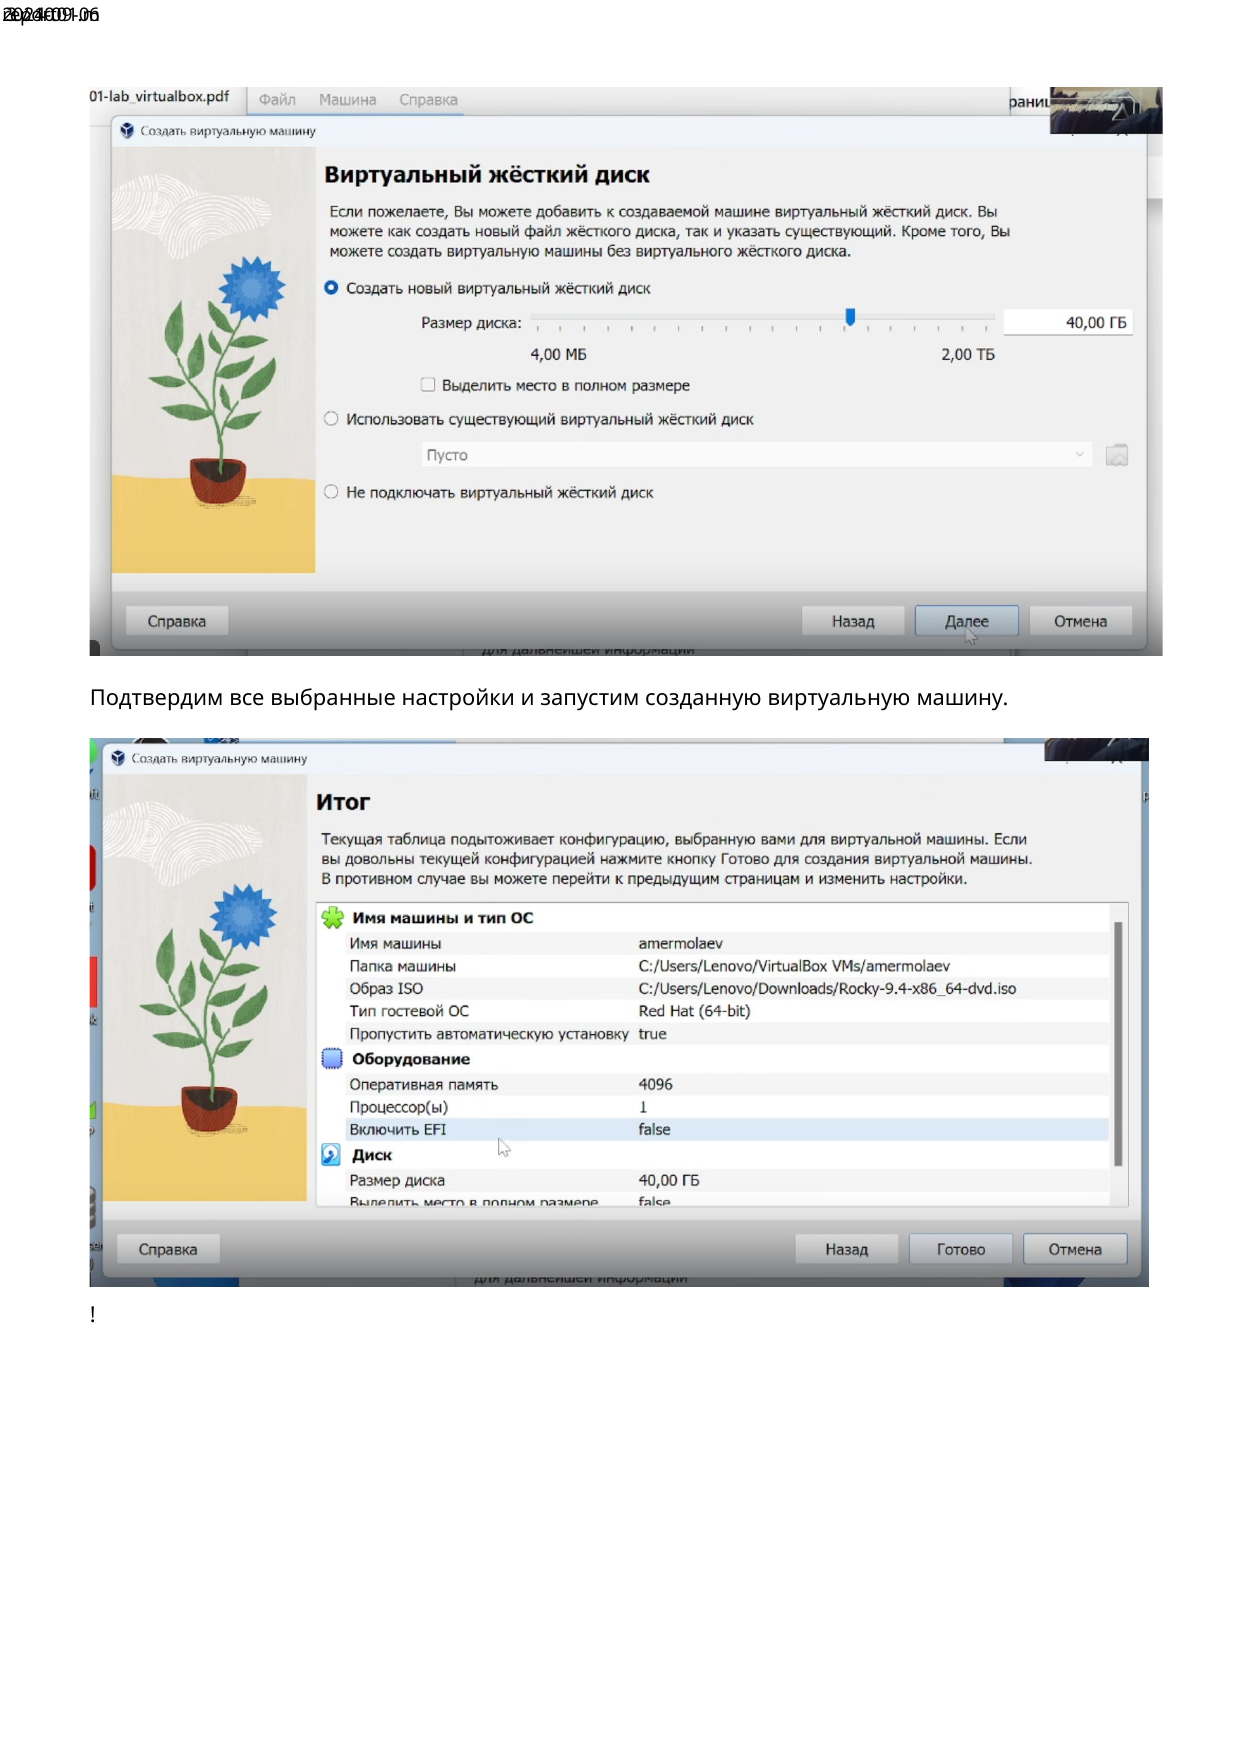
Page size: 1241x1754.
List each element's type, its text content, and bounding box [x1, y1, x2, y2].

picture [89, 738, 1149, 748]
text ! [89, 748, 1165, 1328]
picture [89, 87, 1163, 656]
text Подтвердим все выбранные настройки и запустим созданную виртуальную машину. [89, 682, 1165, 712]
